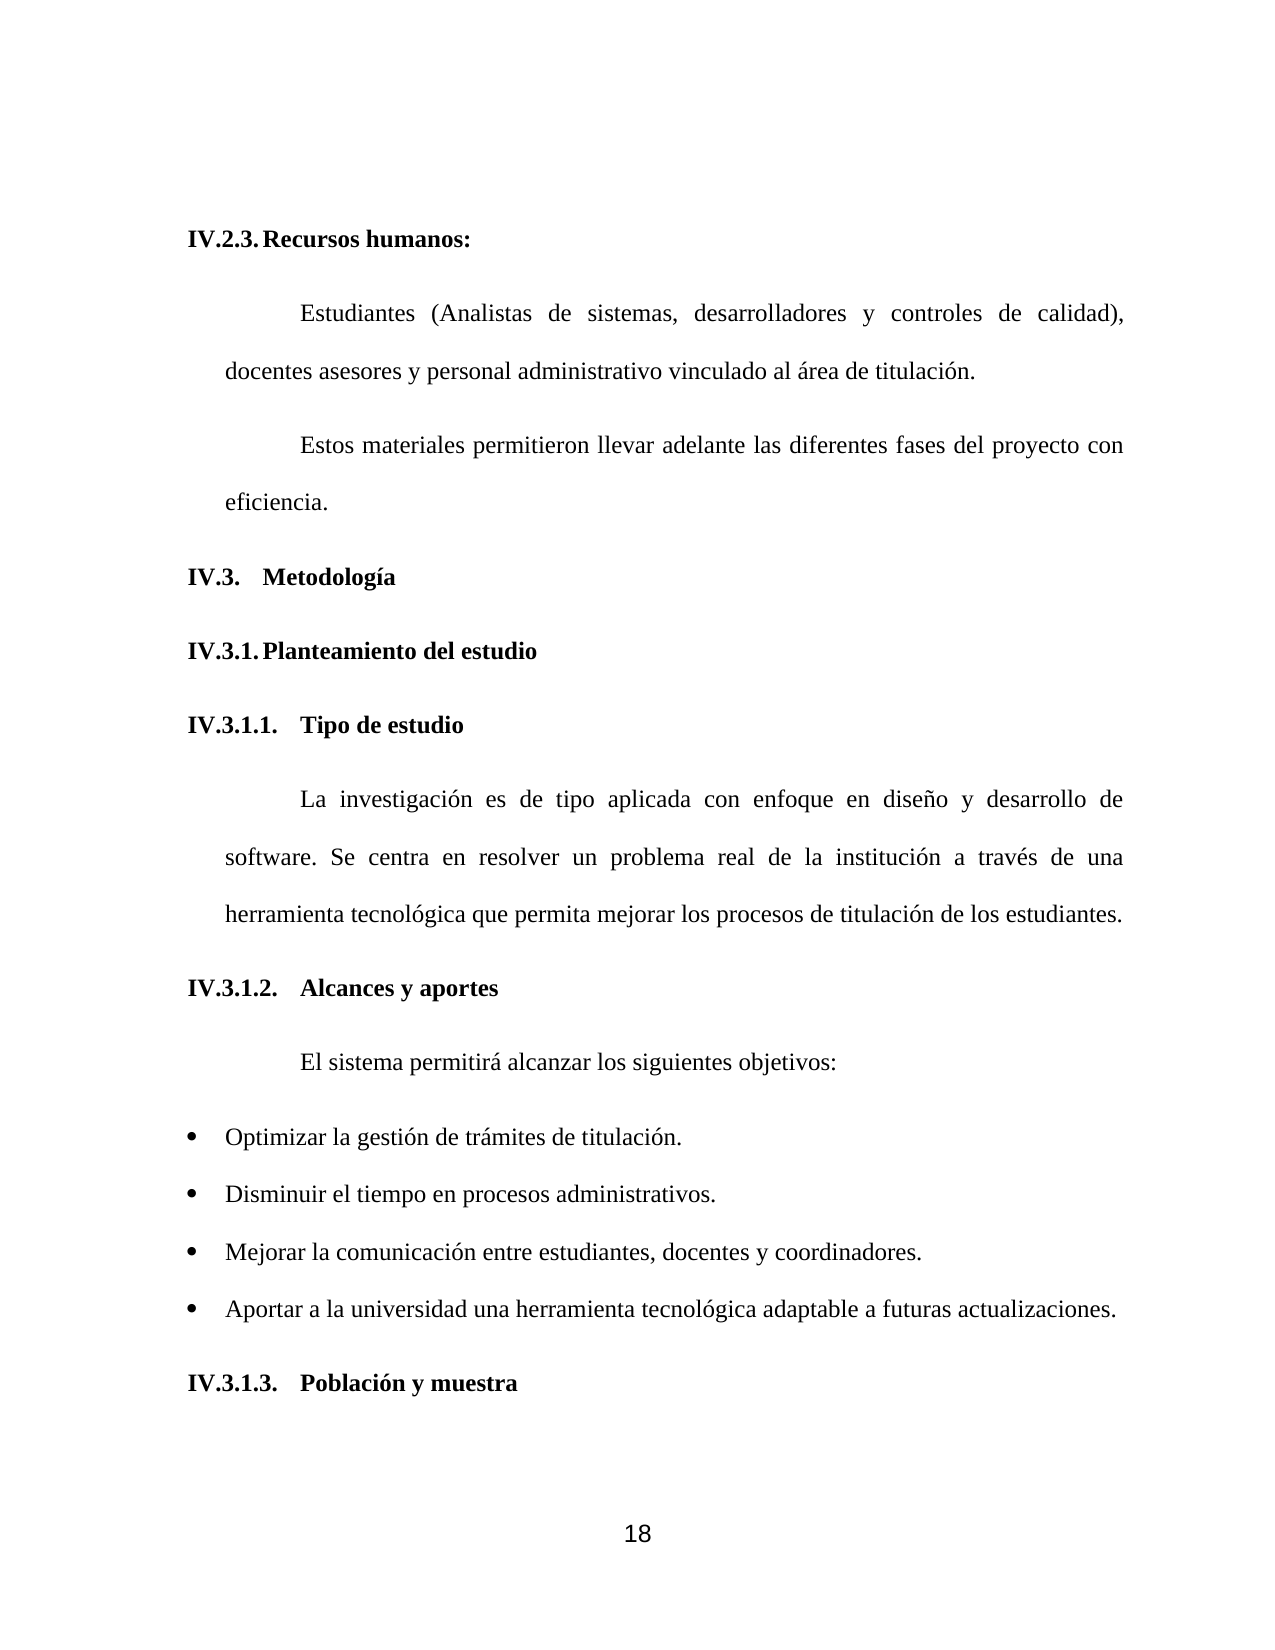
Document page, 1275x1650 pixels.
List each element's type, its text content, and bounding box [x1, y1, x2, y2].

subtitle Población y muestra [187, 1368, 1125, 1397]
subtitle Tipo de estudio [187, 710, 1125, 739]
list Disminuir el tiempo en procesos administrativos. [187, 1179, 1125, 1208]
list Mejorar la comunicación entre estudiantes, docentes y coordinadores. [187, 1237, 1125, 1265]
subtitle Alcances y aportes [187, 973, 1125, 1002]
list Aportar a la universidad una herramienta tecnológica adaptable a futuras actualizaciones. [187, 1294, 1125, 1323]
text Estudiantes (Analistas de sistemas, desarrolladores y controles de calidad), docentes asesores y personal administrativo vinculado al área de titulación. [225, 298, 1125, 384]
text El sistema permitirá alcanzar los siguientes objetivos: [225, 1047, 1125, 1076]
subtitle Planteamiento del estudio [187, 636, 1125, 664]
subtitle Recursos humanos: [187, 224, 1125, 253]
text La investigación es de tipo aplicada con enfoque en diseño y desarrollo de software. Se centra en resolver un problema real de la institución a través de una herramienta tecnológica que permita mejorar los procesos de titulación de los estudiantes. [225, 784, 1125, 928]
list Optimizar la gestión de trámites de titulación. [187, 1122, 1125, 1150]
subtitle Metodología [187, 562, 1125, 590]
text Estos materiales permitieron llevar adelante las diferentes fases del proyecto con eficiencia. [225, 430, 1125, 516]
